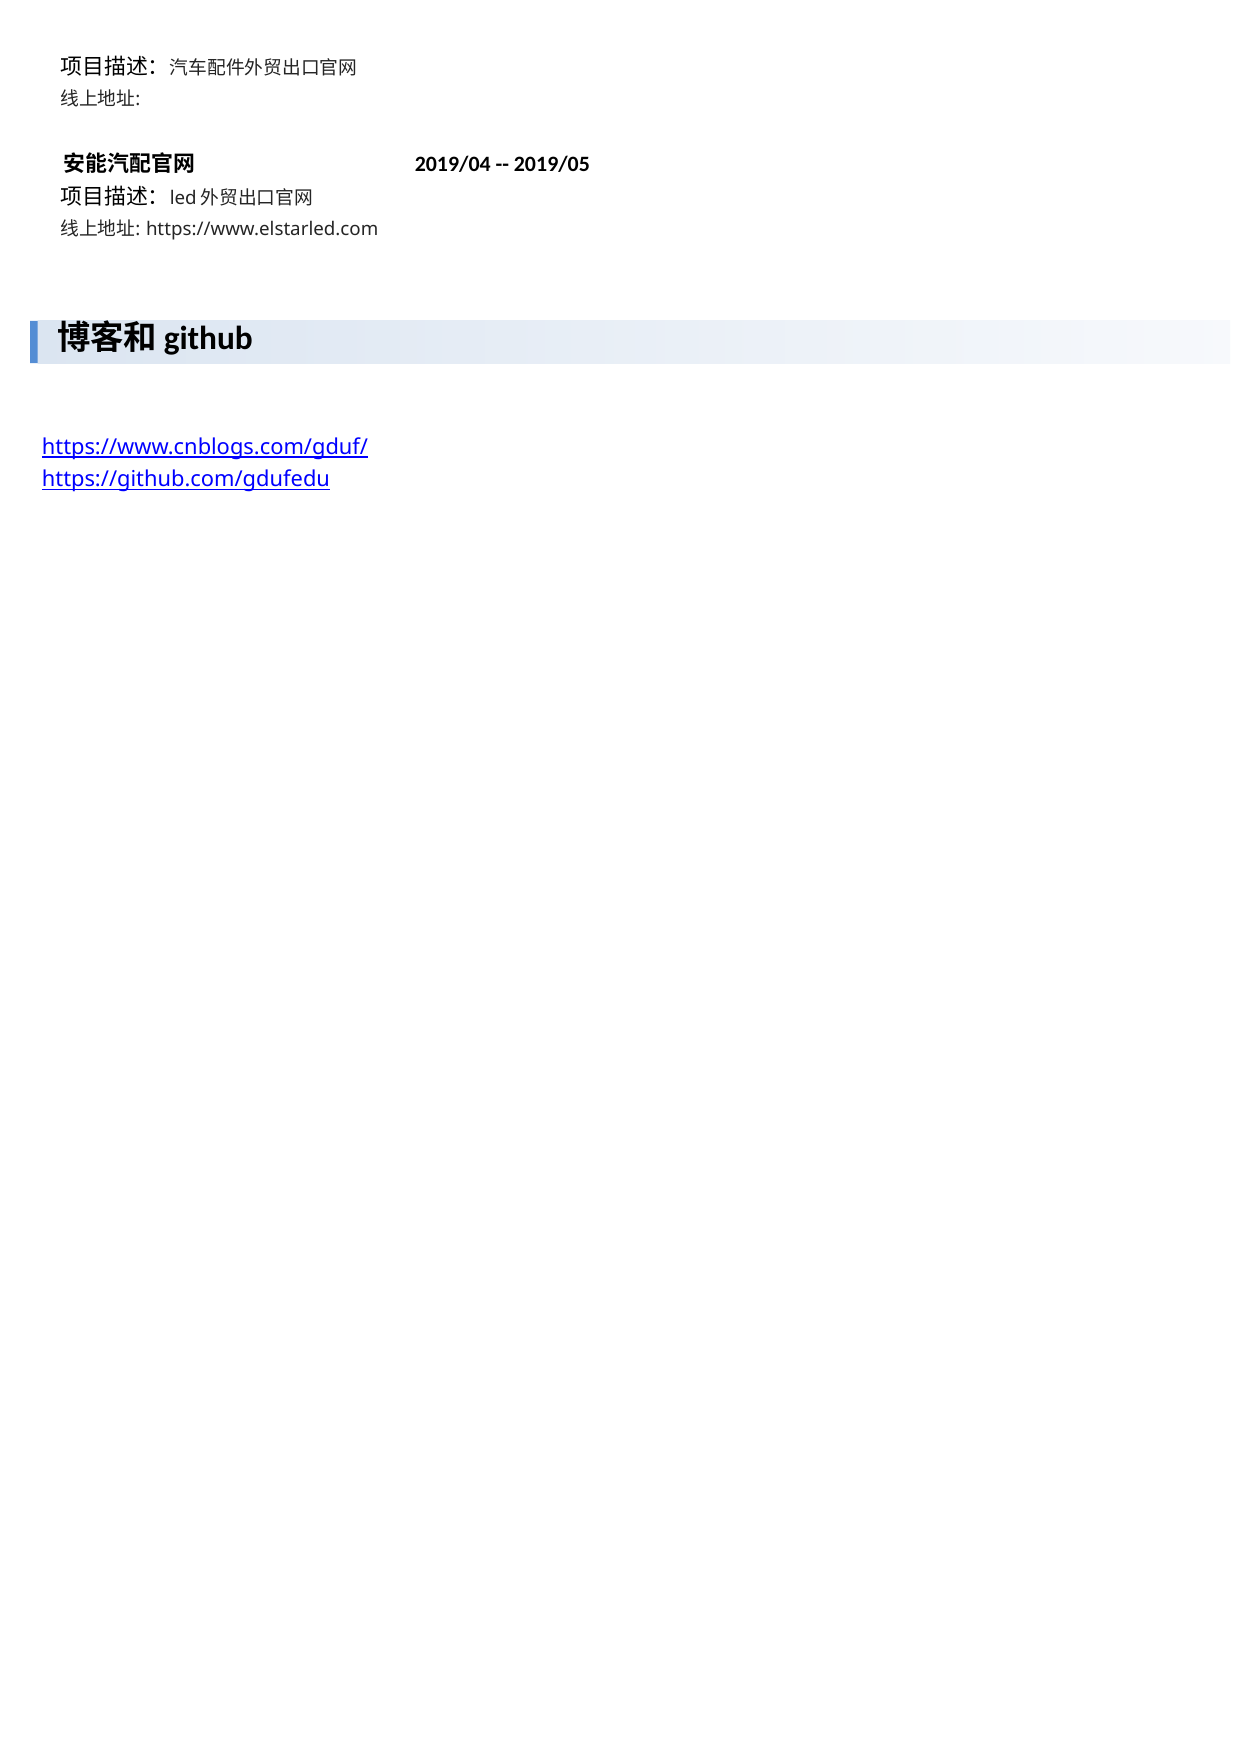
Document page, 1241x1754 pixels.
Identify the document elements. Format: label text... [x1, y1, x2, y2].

text 项目描述：led外贸出口官网 [60, 178, 1198, 211]
text 安能汽配官网 2019/04 -- 2019/05 [42, 146, 1198, 178]
text 线上地址: [60, 81, 1198, 113]
text 线上地址: https://www.elstarled.com [60, 211, 1198, 243]
text 项目描述：汽车配件外贸出口官网 [60, 48, 1198, 81]
text https://github.com/gdufedu [42, 462, 1198, 494]
subtitle 博客和github [42, 303, 1198, 368]
text https://www.cnblogs.com/gduf/ [42, 429, 1198, 462]
